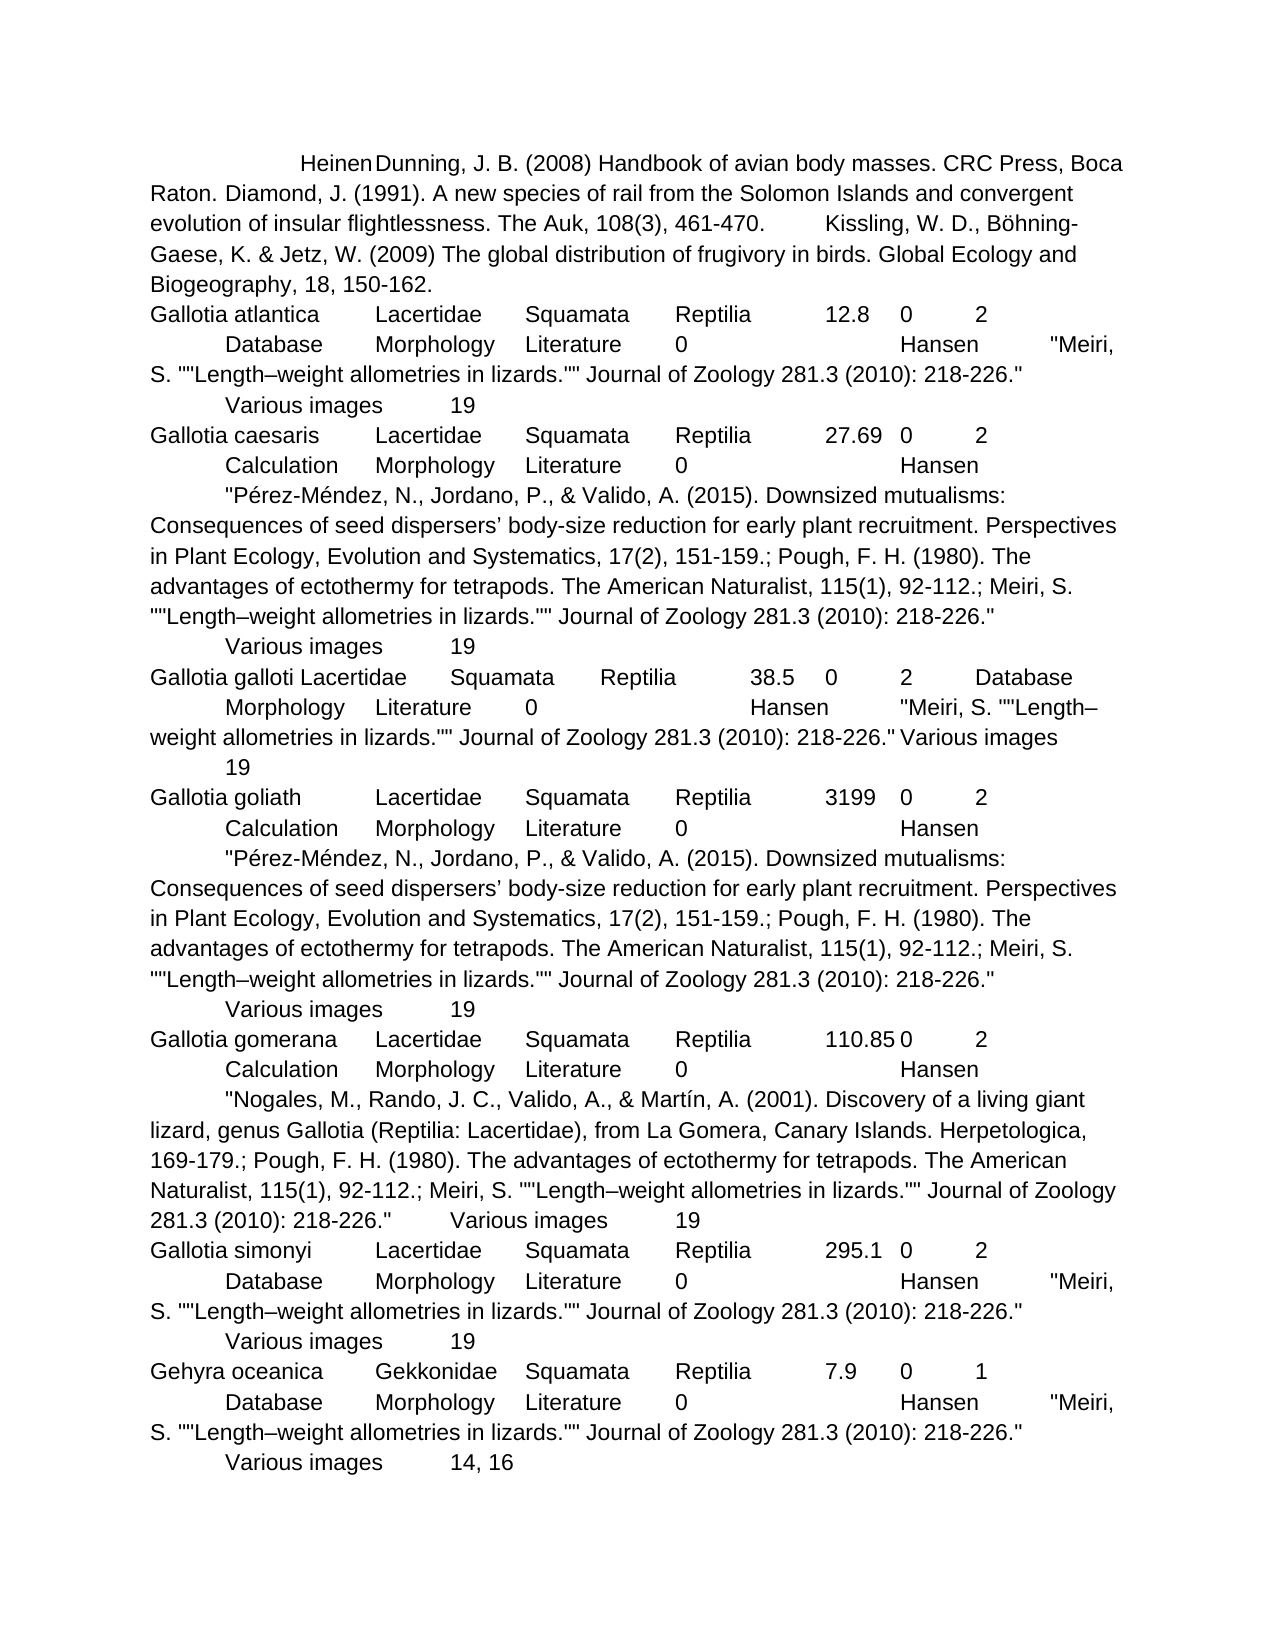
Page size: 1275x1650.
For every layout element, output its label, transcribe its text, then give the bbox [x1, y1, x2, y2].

text Gallotia caesaris Lacertidae Squamata Reptilia 27.69 0 2 Calculation Morphology Literature 0 Hansen "Pérez-Méndez, N., Jordano, P., & Valido, A. (2015). Downsized mutualisms: Consequences of seed dispersers’ body-size reduction for early plant recruitment. Perspectives in Plant Ecology, Evolution and Systematics, 17(2), 151-159.; Pough, F. H. (1980). The advantages of ectothermy for tetrapods. The American Naturalist, 115(1), 92-112.; Meiri, S. ""Length–weight allometries in lizards."" Journal of Zoology 281.3 (2010): 218-226." Various images 19 [150, 422, 1125, 660]
text Gallotia goliath Lacertidae Squamata Reptilia 3199 0 2 Calculation Morphology Literature 0 Hansen "Pérez-Méndez, N., Jordano, P., & Valido, A. (2015). Downsized mutualisms: Consequences of seed dispersers’ body-size reduction for early plant recruitment. Perspectives in Plant Ecology, Evolution and Systematics, 17(2), 151-159.; Pough, F. H. (1980). The advantages of ectothermy for tetrapods. The American Naturalist, 115(1), 92-112.; Meiri, S. ""Length–weight allometries in lizards."" Journal of Zoology 281.3 (2010): 218-226." Various images 19 [150, 784, 1125, 1022]
text Gallotia atlantica Lacertidae Squamata Reptilia 12.8 0 2 Database Morphology Literature 0 Hansen "Meiri, S. ""Length–weight allometries in lizards."" Journal of Zoology 281.3 (2010): 218-226." Various images 19 [150, 301, 1125, 418]
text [150, 150, 1125, 297]
text Gehyra oceanica Gekkonidae Squamata Reptilia 7.9 0 1 Database Morphology Literature 0 Hansen "Meiri, S. ""Length–weight allometries in lizards."" Journal of Zoology 281.3 (2010): 218-226." Various images 14, 16 [150, 1358, 1125, 1475]
text Gallotia simonyi Lacertidae Squamata Reptilia 295.1 0 2 Database Morphology Literature 0 Hansen "Meiri, S. ""Length–weight allometries in lizards."" Journal of Zoology 281.3 (2010): 218-226." Various images 19 [150, 1237, 1125, 1354]
text Gallotia galloti Lacertidae Squamata Reptilia 38.5 0 2 Database Morphology Literature 0 Hansen "Meiri, S. ""Length–weight allometries in lizards."" Journal of Zoology 281.3 (2010): 218-226." Various images 19 [150, 663, 1125, 781]
text Gallotia gomerana Lacertidae Squamata Reptilia 110.85 0 2 Calculation Morphology Literature 0 Hansen "Nogales, M., Rando, J. C., Valido, A., & Martín, A. (2001). Discovery of a living giant lizard, genus Gallotia (Reptilia: Lacertidae), from La Gomera, Canary Islands. Herpetologica, 169-179.; Pough, F. H. (1980). The advantages of ectothermy for tetrapods. The American Naturalist, 115(1), 92-112.; Meiri, S. ""Length–weight allometries in lizards."" Journal of Zoology 281.3 (2010): 218-226." Various images 19 [150, 1026, 1125, 1234]
